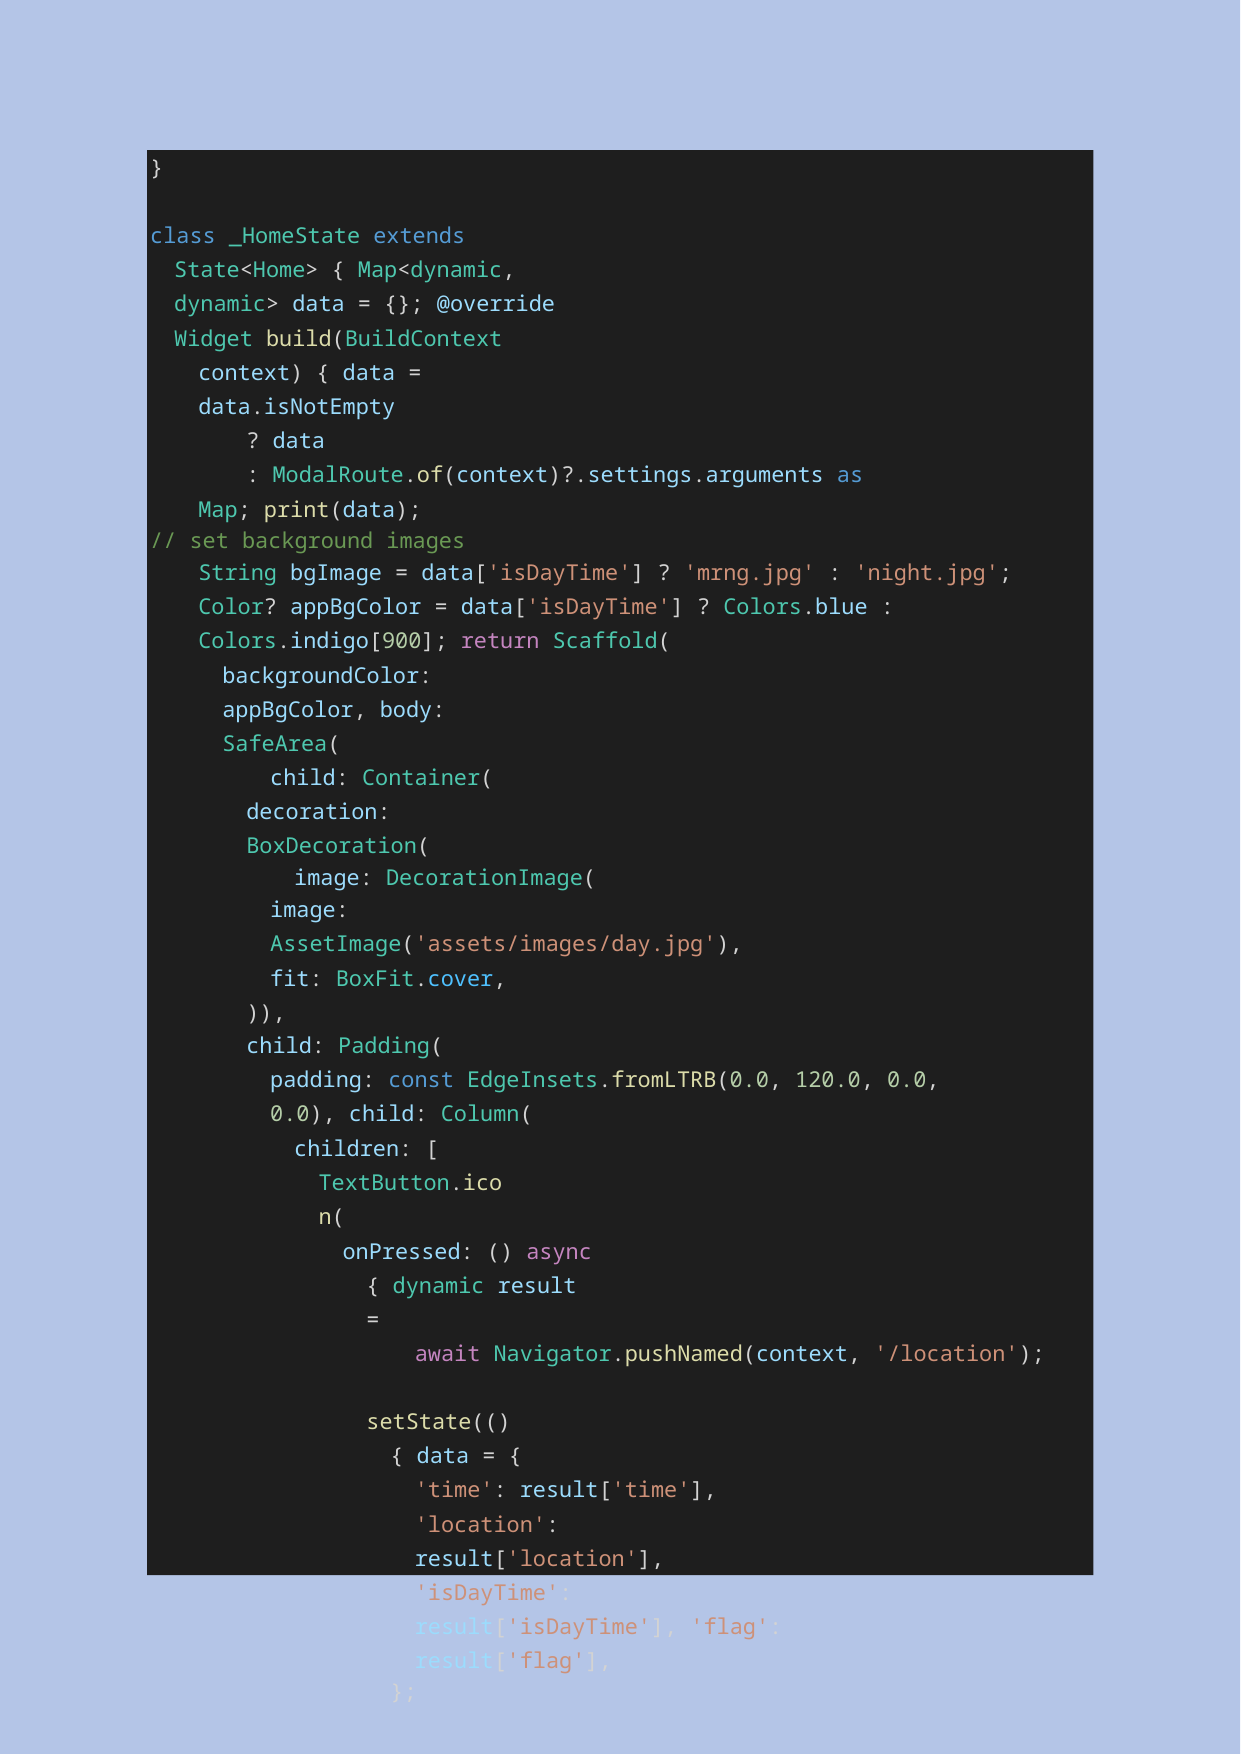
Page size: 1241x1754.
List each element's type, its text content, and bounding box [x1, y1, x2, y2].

text // set background images [150, 528, 1105, 553]
text padding: const EdgeInsets.fromLTRB(0.0, 120.0, 0.0, 0.0), child: Column( [270, 1064, 957, 1128]
text await Navigator.pushNamed(context, '/location'); [414, 1338, 1105, 1368]
text backgroundColor: appBgColor, body: SafeArea( [222, 659, 560, 758]
text 'time': result['time'], 'location': result['location'], 'isDayTime': result['isDayTime'], 'flag': result['flag'], [414, 1474, 813, 1675]
text } [150, 152, 1105, 182]
text children: [ TextButton.icon( [294, 1133, 512, 1231]
text }; [390, 1679, 1105, 1705]
text child: Container( decoration: BoxDecoration( [246, 762, 573, 860]
text setState(() { data = { [366, 1406, 524, 1470]
text : ModalRoute.of(context)?.settings.arguments as Map; print(data); [198, 459, 873, 523]
text child: Padding( [246, 1030, 1105, 1060]
text Color? appBgColor = data['isDayTime'] ? Colors.blue : Colors.indigo[900]; return Scaffold( [198, 591, 1078, 655]
text onPressed: () async { dynamic result = [342, 1236, 596, 1334]
text Widget build(BuildContext context) { data = data.isNotEmpty [174, 323, 609, 421]
text image: AssetImage('assets/images/day.jpg'), fit: BoxFit.cover, [270, 894, 789, 992]
text image: DecorationImage( [294, 864, 1105, 890]
text )), [246, 997, 1105, 1026]
text String bgImage = data['isDayTime'] ? 'mrng.jpg' : 'night.jpg'; [198, 557, 1105, 587]
text class _HomeState extends State<Home> { Map<dynamic, dynamic> data = {}; @override [150, 220, 609, 318]
text ? data [246, 426, 1105, 455]
